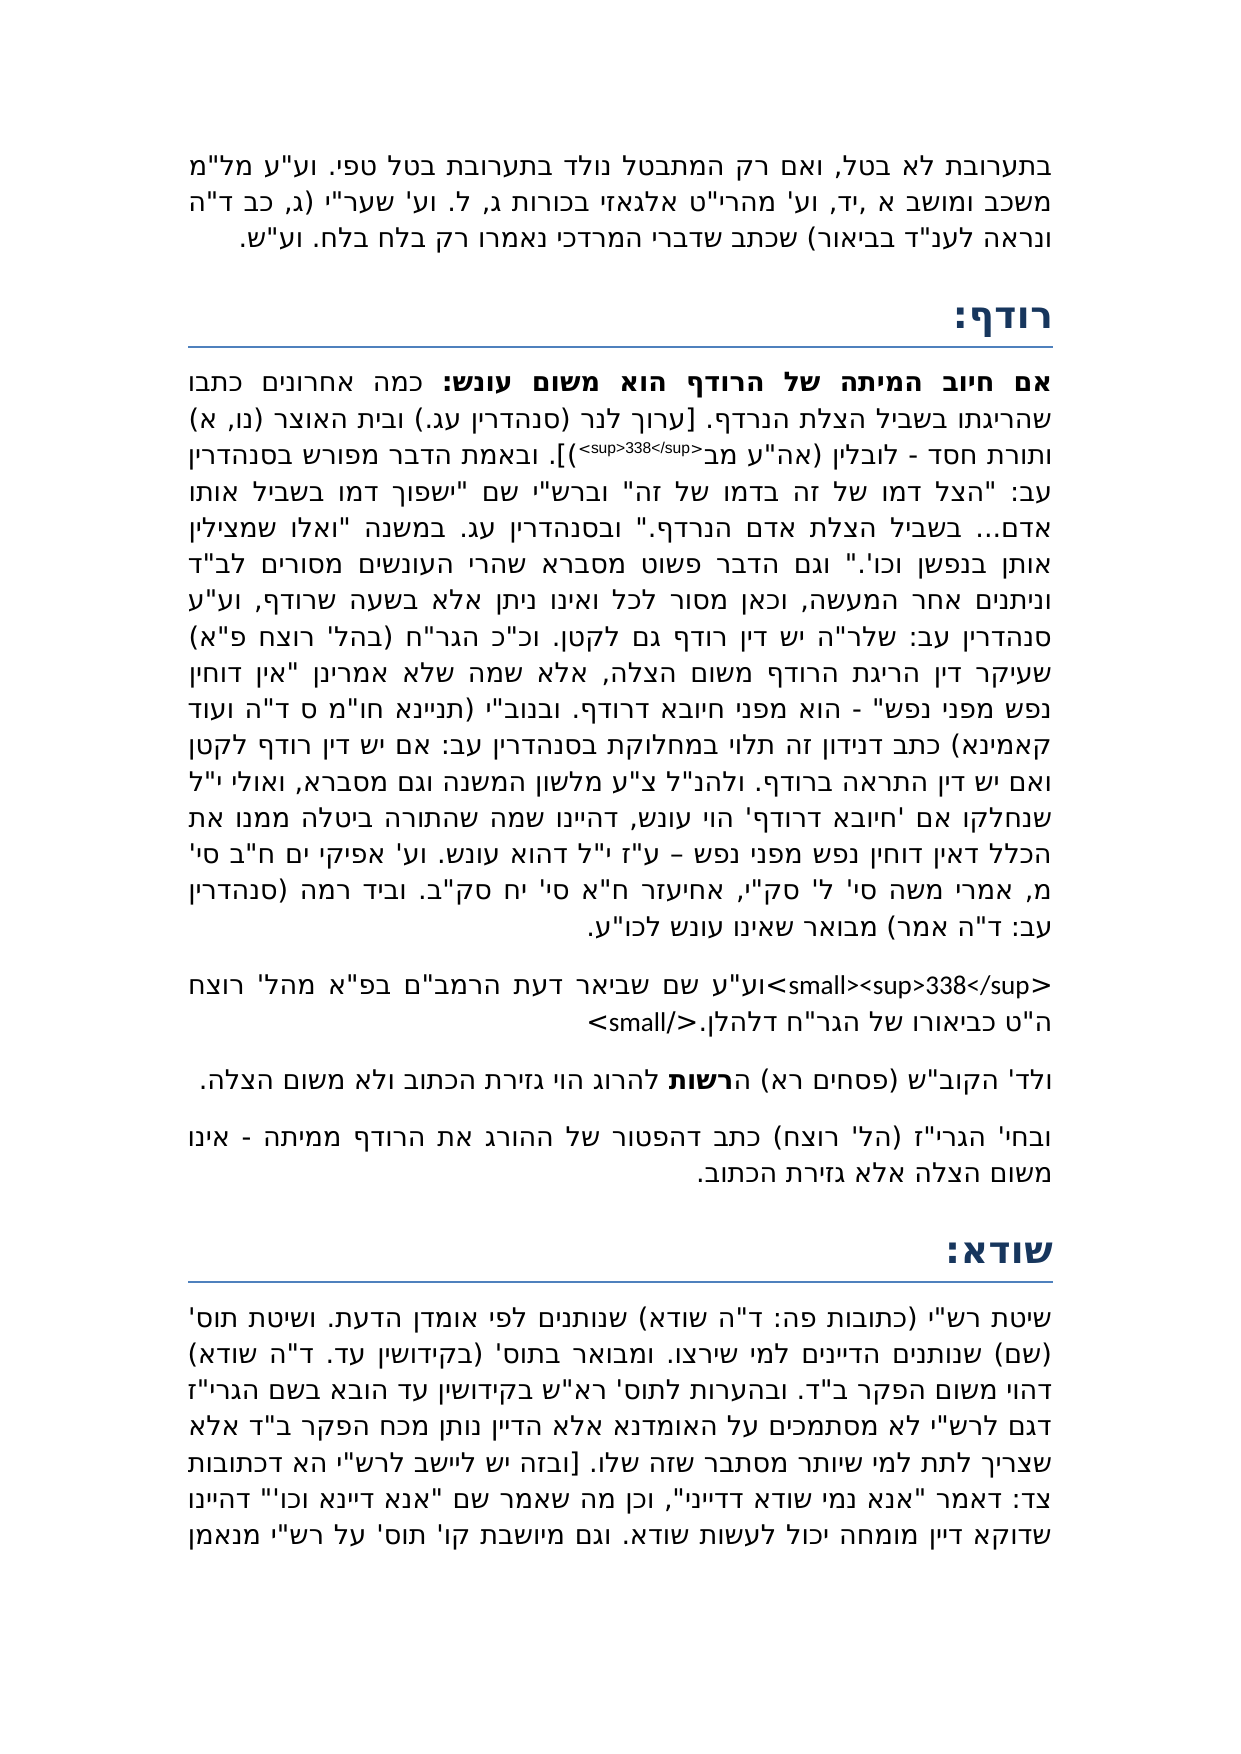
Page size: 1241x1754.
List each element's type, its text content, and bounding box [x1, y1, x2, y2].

subtitle רודף: [187, 294, 1053, 348]
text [187, 150, 1053, 254]
subtitle שודא: [187, 1229, 1053, 1283]
text ולד' הקוב"ש (פסחים רא) הרשות להרוג הוי גזירת הכתוב ולא משום הצלה. [187, 1064, 1053, 1096]
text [187, 1302, 1053, 1551]
text ובחי' הגרי"ז (הל' רוצח) כתב דהפטור של ההורג את הרודף ממיתה - אינו משום הצלה אלא גזירת הכתוב. [187, 1121, 1053, 1189]
text אם חיוב המיתה של הרודף הוא משום עונש: כמה אחרונים כתבו שהריגתו בשביל הצלת הנרדף. [ערוך לנר (סנהדרין עג.) ובית האוצר (נו, א) ותורת חסד - לובלין (אה"ע מב<sup>338</sup>)]. ובאמת הדבר מפורש בסנהדרין עב: "הצל דמו של זה בדמו של זה" וברש"י שם "ישפוך דמו בשביל אותו אדם... בשביל הצלת אדם הנרדף." ובסנהדרין עג. במשנה "ואלו שמצילין אותן בנפשן וכו'." וגם הדבר פשוט מסברא שהרי העונשים מסורים לב"ד וניתנים אחר המעשה, וכאן מסור לכל ואינו ניתן אלא בשעה שרודף, וע"ע סנהדרין עב: שלר"ה יש דין רודף גם לקטן. וכ"כ הגר"ח (בהל' רוצח פ"א) שעיקר דין הריגת הרודף משום הצלה, אלא שמה שלא אמרינן "אין דוחין נפש מפני נפש" - הוא מפני חיובא דרודף. ובנוב"י (תניינא חו"מ ס ד"ה ועוד קאמינא) כתב דנידון זה תלוי במחלוקת בסנהדרין עב: אם יש דין רודף לקטן ואם יש דין התראה ברודף. ולהנ"ל צ"ע מלשון המשנה וגם מסברא, ואולי י"ל שנחלקו אם 'חיובא דרודף' הוי עונש, דהיינו שמה שהתורה ביטלה ממנו את הכלל דאין דוחין נפש מפני נפש – ע"ז י"ל דהוא עונש. וע' אפיקי ים ח"ב סי' מ, אמרי משה סי' ל' סק"י, אחיעזר ח"א סי' יח סק"ב. וביד רמה (סנהדרין עב: ד"ה אמר) מבואר שאינו עונש לכו"ע. [187, 367, 1053, 942]
text <small><sup>338</sup>וע"ע שם שביאר דעת הרמב"ם בפ"א מהל' רוצח ה"ט כביאורו של הגר"ח דלהלן.</small> [187, 968, 1053, 1039]
